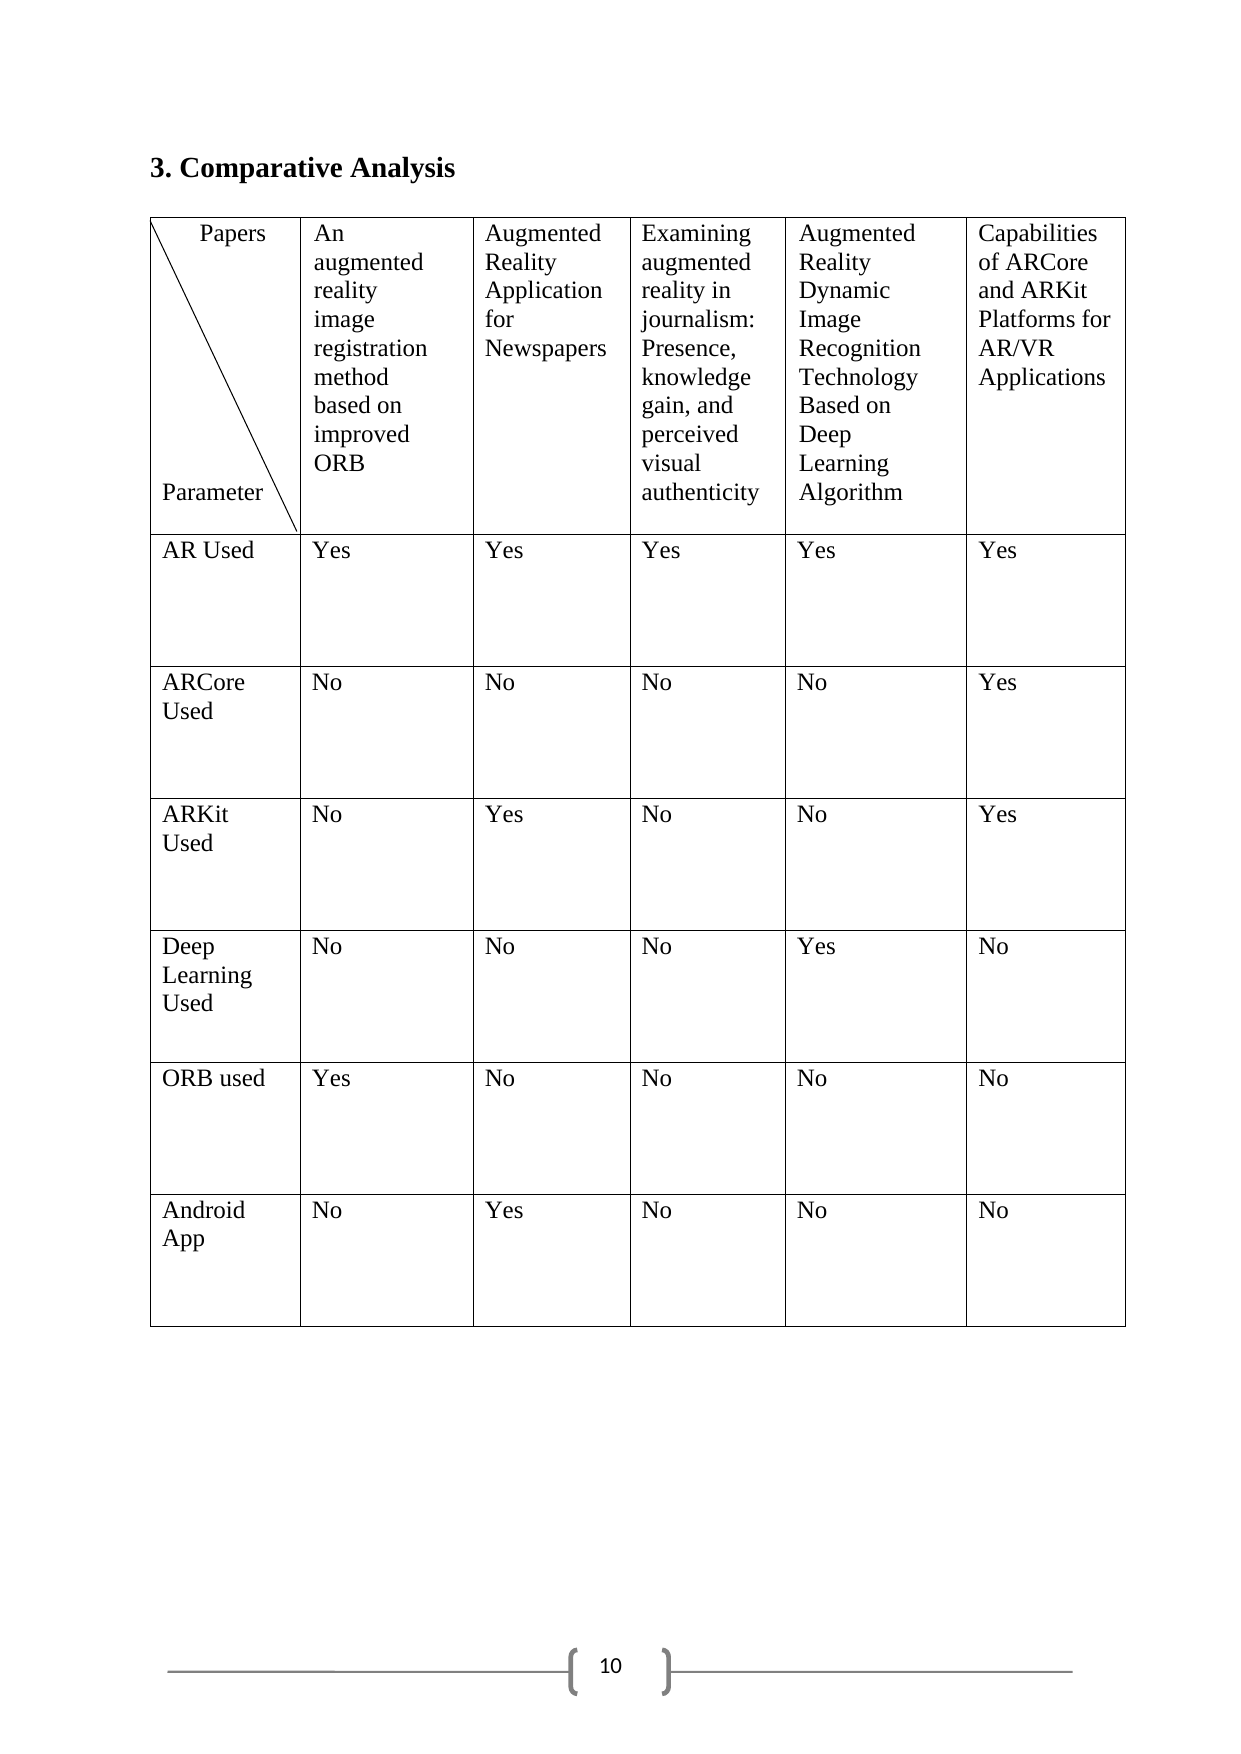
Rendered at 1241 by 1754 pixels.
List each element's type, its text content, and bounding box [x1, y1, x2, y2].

table_cell No [474, 1063, 630, 1194]
table_cell No [631, 931, 785, 1062]
table_cell No [786, 1195, 966, 1326]
table_cell No [474, 667, 630, 798]
table_cell Yes [474, 1195, 630, 1326]
table_cell No [786, 1063, 966, 1194]
table_cell No [301, 667, 473, 798]
table_header Augmented Reality Application for Newspapers [474, 218, 630, 534]
table_cell Yes [301, 535, 473, 666]
table_cell AR Used [151, 535, 300, 666]
table_cell Yes [967, 535, 1125, 666]
table_cell No [301, 799, 473, 930]
table_cell ARCore Used [151, 667, 300, 798]
table_cell No [967, 1063, 1125, 1194]
table_cell No [301, 1195, 473, 1326]
table_cell Deep Learning Used [151, 931, 300, 1062]
table_cell Android App [151, 1195, 300, 1326]
table_cell No [967, 1195, 1125, 1326]
table_cell ORB used [151, 1063, 300, 1194]
table_cell Yes [967, 667, 1125, 798]
table_header Examining augmented reality in journalism: Presence, knowledge gain, and perceived visual authenticity [631, 218, 785, 534]
table_cell No [786, 799, 966, 930]
table_cell Yes [967, 799, 1125, 930]
table_header Papers Parameter [151, 218, 300, 534]
table_cell No [786, 667, 966, 798]
table_header Capabilities of ARCore and ARKit Platforms for AR/VR Applications [967, 218, 1125, 534]
table_cell Yes [786, 535, 966, 666]
table_cell No [301, 931, 473, 1062]
table_cell No [631, 667, 785, 798]
table_cell No [631, 799, 785, 930]
table_cell No [967, 931, 1125, 1062]
table_cell Yes [631, 535, 785, 666]
text 3. Comparative Analysis [150, 150, 1090, 183]
table_cell No [631, 1195, 785, 1326]
table_cell No [631, 1063, 785, 1194]
table_cell No [474, 931, 630, 1062]
table_header Augmented Reality Dynamic Image Recognition Technology Based on Deep Learning Algorithm [786, 218, 966, 534]
table_cell ARKit Used [151, 799, 300, 930]
table_cell Yes [301, 1063, 473, 1194]
table_header An augmented reality image registration method based on improved ORB [301, 218, 473, 534]
table_cell Yes [786, 931, 966, 1062]
table_cell Yes [474, 799, 630, 930]
table_cell Yes [474, 535, 630, 666]
